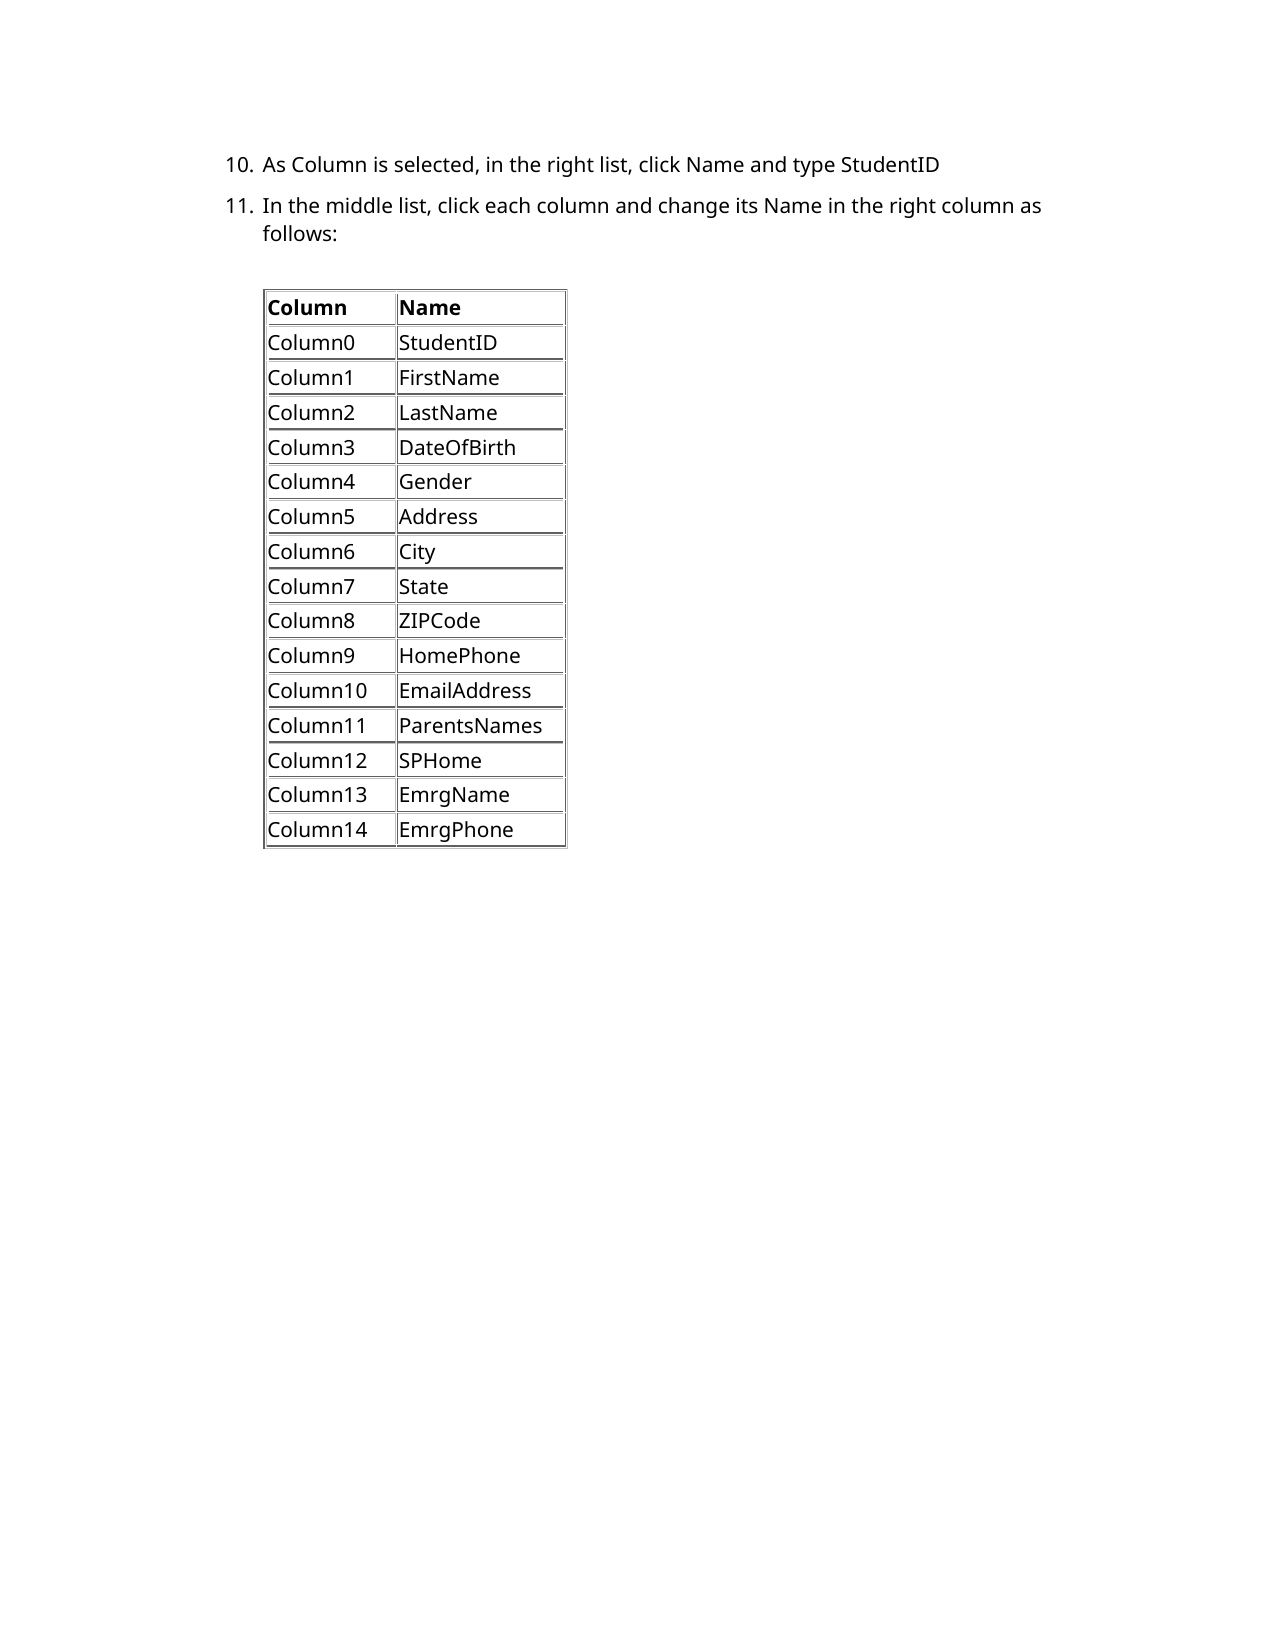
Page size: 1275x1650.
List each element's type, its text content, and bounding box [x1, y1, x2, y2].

list In the middle list, click each column and change its Name in the right column as follows: [225, 191, 1087, 276]
table_cell Column4 [265, 463, 396, 497]
table_cell Column5 [267, 498, 395, 532]
table_cell Column2 [267, 393, 395, 428]
table_cell FirstName [398, 358, 565, 393]
table_cell ZIPCode [396, 602, 566, 637]
table_cell Column3 [265, 428, 395, 463]
list As Column is selected, in the right list, click Name and type StudentID [225, 150, 1087, 178]
table_cell StudentID [398, 324, 565, 358]
table_cell Column6 [267, 532, 395, 567]
table_cell Column14 [265, 811, 396, 845]
table_cell State [398, 567, 565, 602]
table_cell Column0 [267, 324, 395, 358]
table_cell Column12 [267, 741, 395, 776]
table_cell Column1 [267, 358, 395, 393]
table_cell Column9 [265, 637, 396, 671]
table_cell Column13 [265, 776, 396, 811]
table_cell Gender [396, 463, 566, 497]
table_cell Column10 [267, 671, 395, 706]
table_cell HomePhone [396, 637, 566, 671]
table_cell ParentsNames [398, 706, 565, 741]
table_header Column [267, 292, 396, 323]
table_cell EmrgName [396, 776, 566, 811]
table_cell LastName [398, 393, 565, 428]
table_cell EmrgPhone [396, 811, 566, 845]
table_cell Column8 [265, 602, 396, 637]
table_cell Address [398, 498, 565, 532]
table_header Name [396, 292, 565, 323]
table_cell SPHome [398, 741, 565, 776]
table_cell Column11 [267, 706, 395, 741]
table_cell City [398, 532, 565, 567]
table_cell EmailAddress [398, 671, 565, 706]
table_cell DateOfBirth [398, 428, 566, 463]
table_cell Column7 [267, 567, 395, 602]
